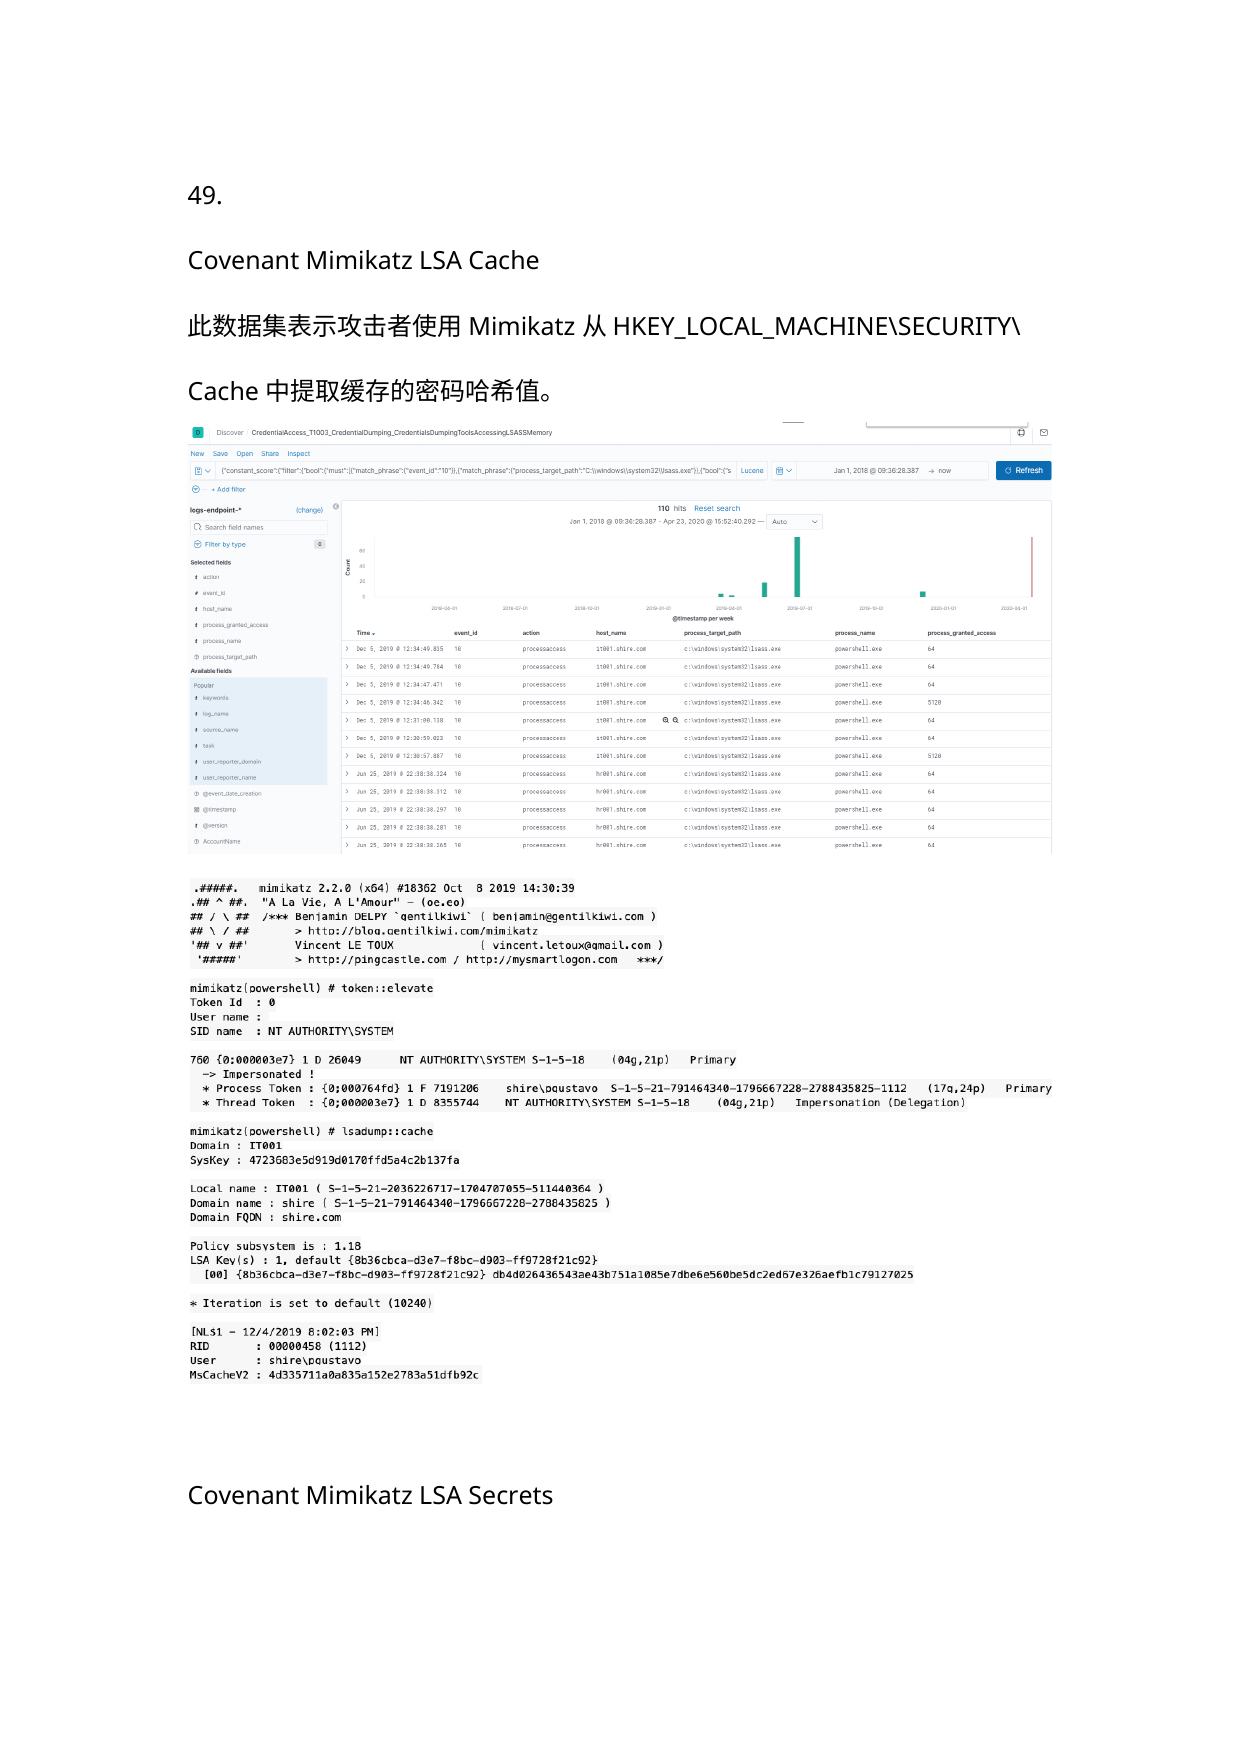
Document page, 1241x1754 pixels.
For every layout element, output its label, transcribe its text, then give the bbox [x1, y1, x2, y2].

picture [187, 422, 1053, 854]
picture [187, 877, 1053, 1384]
text 49. [187, 162, 1053, 227]
text 此数据集表示攻击者使用 Mimikatz 从 HKEY_LOCAL_MACHINE\SECURITY\Cache 中提取缓存的密码哈希值。 [187, 292, 1053, 422]
text Covenant Mimikatz LSA Secrets [187, 1462, 1053, 1527]
text Covenant Mimikatz LSA Cache [187, 227, 1053, 292]
